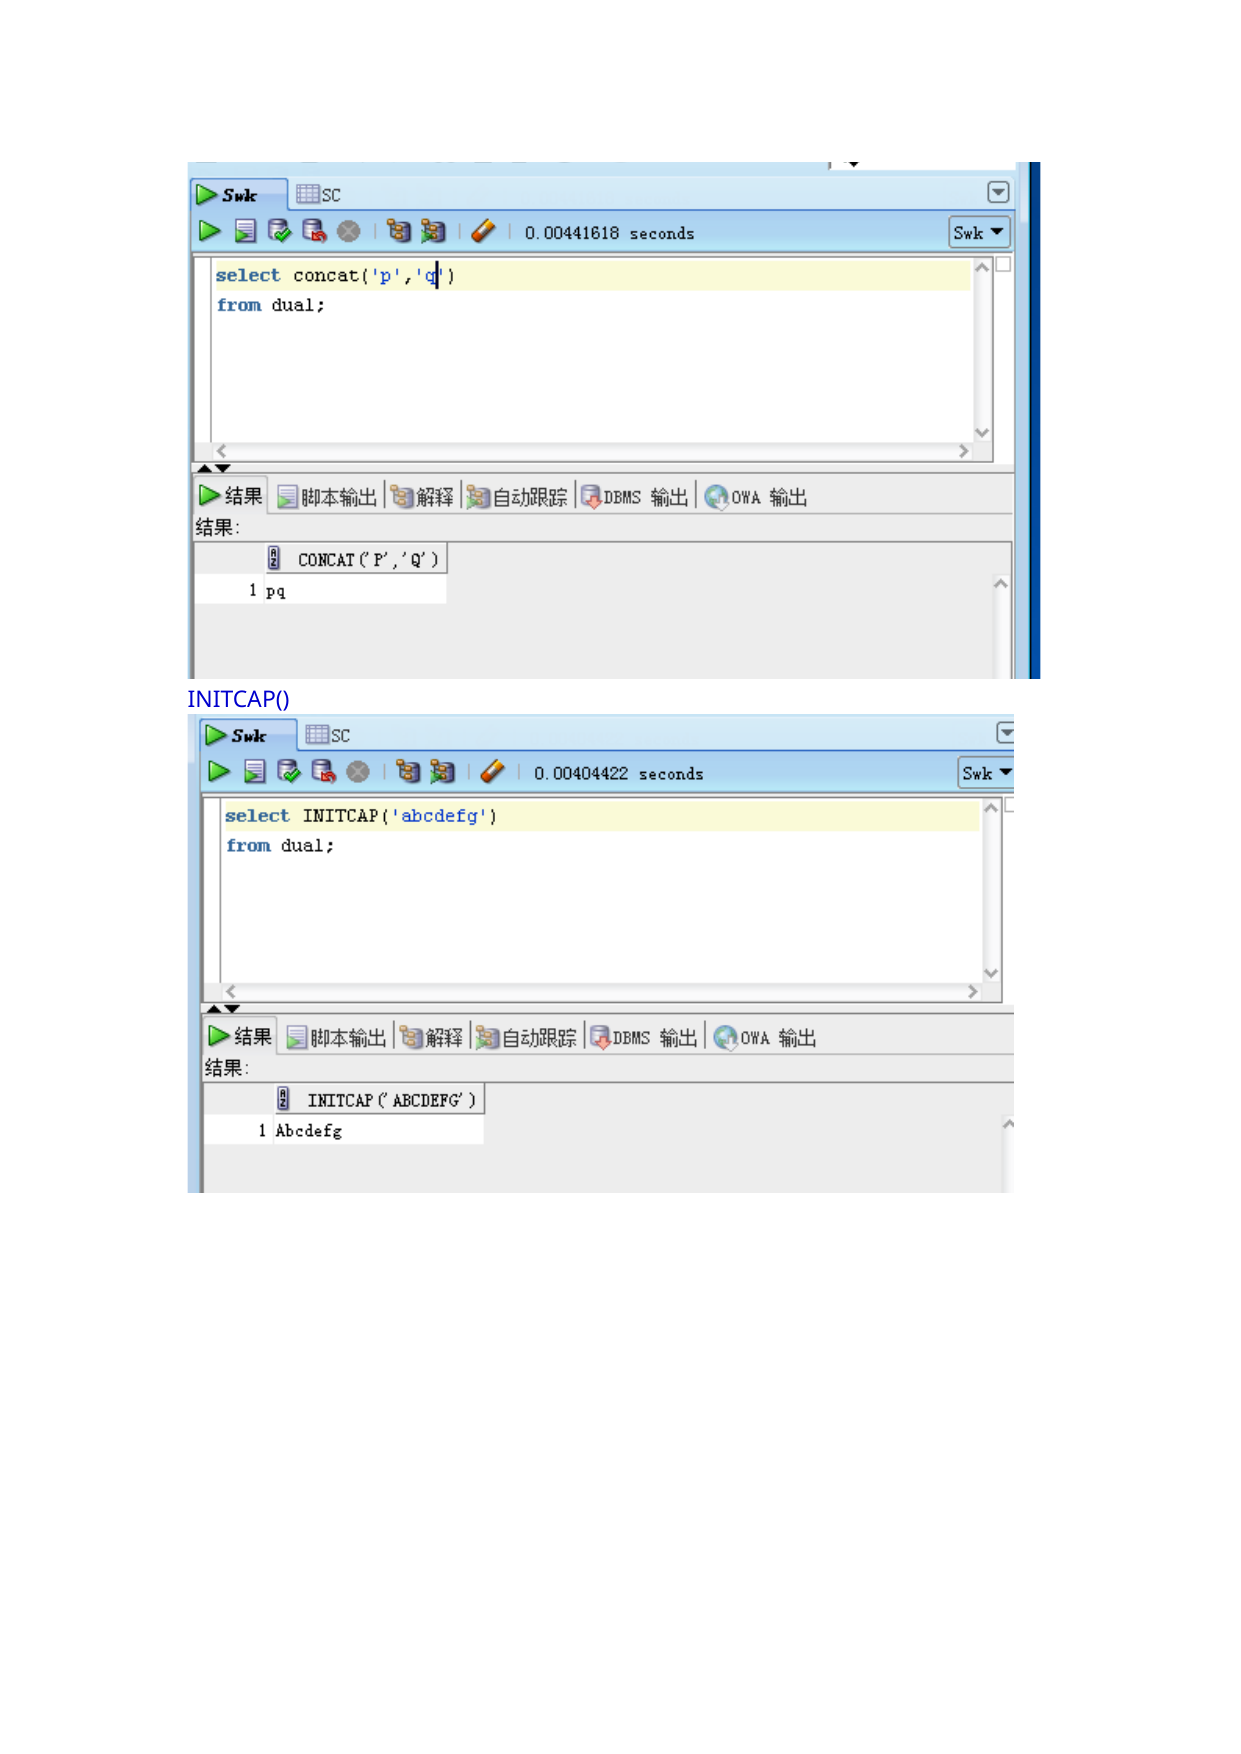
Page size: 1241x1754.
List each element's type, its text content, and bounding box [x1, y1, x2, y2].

picture [187, 162, 1041, 679]
text INITCAP() [187, 682, 1053, 714]
picture [187, 714, 1014, 1193]
